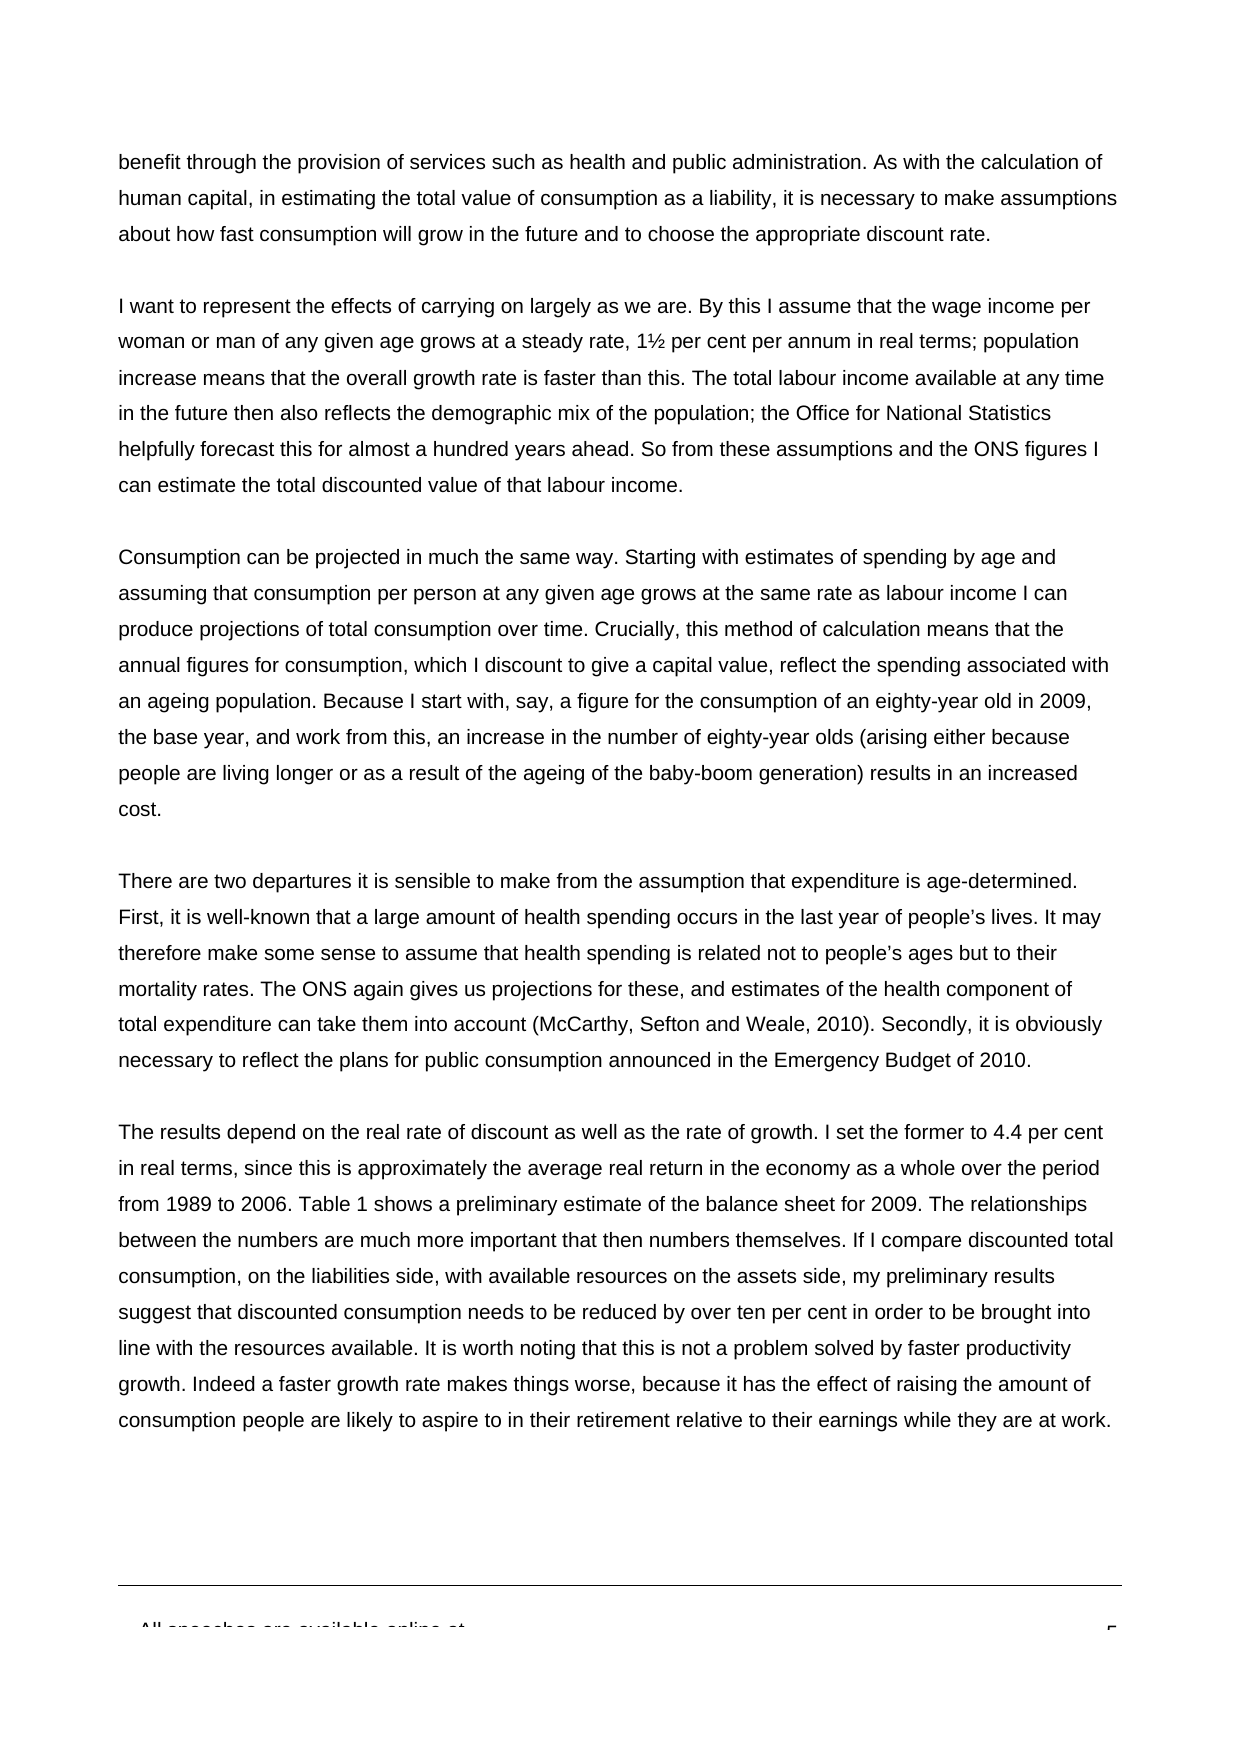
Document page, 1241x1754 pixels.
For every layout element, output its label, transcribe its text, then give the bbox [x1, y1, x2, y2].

text Consumption can be projected in much the same way. Starting with estimates of spending by age and assuming that consumption per person at any given age grows at the same rate as labour income I can produce projections of total consumption over time. Crucially, this method of calculation means that the annual figures for consumption, which I discount to give a capital value, reflect the spending associated with an ageing population. Because I start with, say, a figure for the consumption of an eighty-year old in 2009, the base year, and work from this, an increase in the number of eighty-year olds (arising either because people are living longer or as a result of the ageing of the baby-boom generation) results in an increased cost. [118, 545, 1113, 821]
text benefit through the provision of services such as health and public administration. As with the calculation of human capital, in estimating the total value of consumption as a liability, it is necessary to make assumptions about how fast consumption will grow in the future and to choose the appropriate discount rate. [118, 150, 1121, 246]
text I want to represent the effects of carrying on largely as we are. By this I assume that the wage income per woman or man of any given age grows at a steady rate, 1½ per cent per annum in real terms; population increase means that the overall growth rate is faster than this. The total labour income available at any time in the future then also reflects the demographic mix of the population; the Office for National Statistics helpfully forecast this for almost a hundred years ahead. So from these assumptions and the ONS figures I can estimate the total discounted value of that labour income. [118, 293, 1113, 497]
text The results depend on the real rate of discount as well as the rate of growth. I set the former to 4.4 per cent in real terms, since this is approximately the average real return in the economy as a whole over the period from 1989 to 2006. Table 1 shows a preliminary estimate of the balance sheet for 2009. The relationships between the numbers are much more important that then numbers themselves. If I compare discounted total consumption, on the liabilities side, with available resources on the assets side, my preliminary results suggest that discounted consumption needs to be reduced by over ten per cent in order to be brought into line with the resources available. It is worth noting that this is not a problem solved by faster productivity growth. Indeed a faster growth rate makes things worse, because it has the effect of raising the amount of consumption people are likely to aspire to in their retirement relative to their earnings while they are at work. [118, 1120, 1121, 1432]
text There are two departures it is sensible to make from the assumption that expenditure is age-determined. First, it is well-known that a large amount of health spending occurs in the last year of people’s lives. It may therefore make some sense to assume that health spending is related not to people’s ages but to their mortality rates. The ONS again gives us projections for these, and estimates of the health component of total expenditure can take them into account (McCarthy, Sefton and Weale, 2010). Secondly, it is obviously necessary to reflect the plans for public consumption announced in the Emergency Budget of 2010. [118, 868, 1111, 1072]
